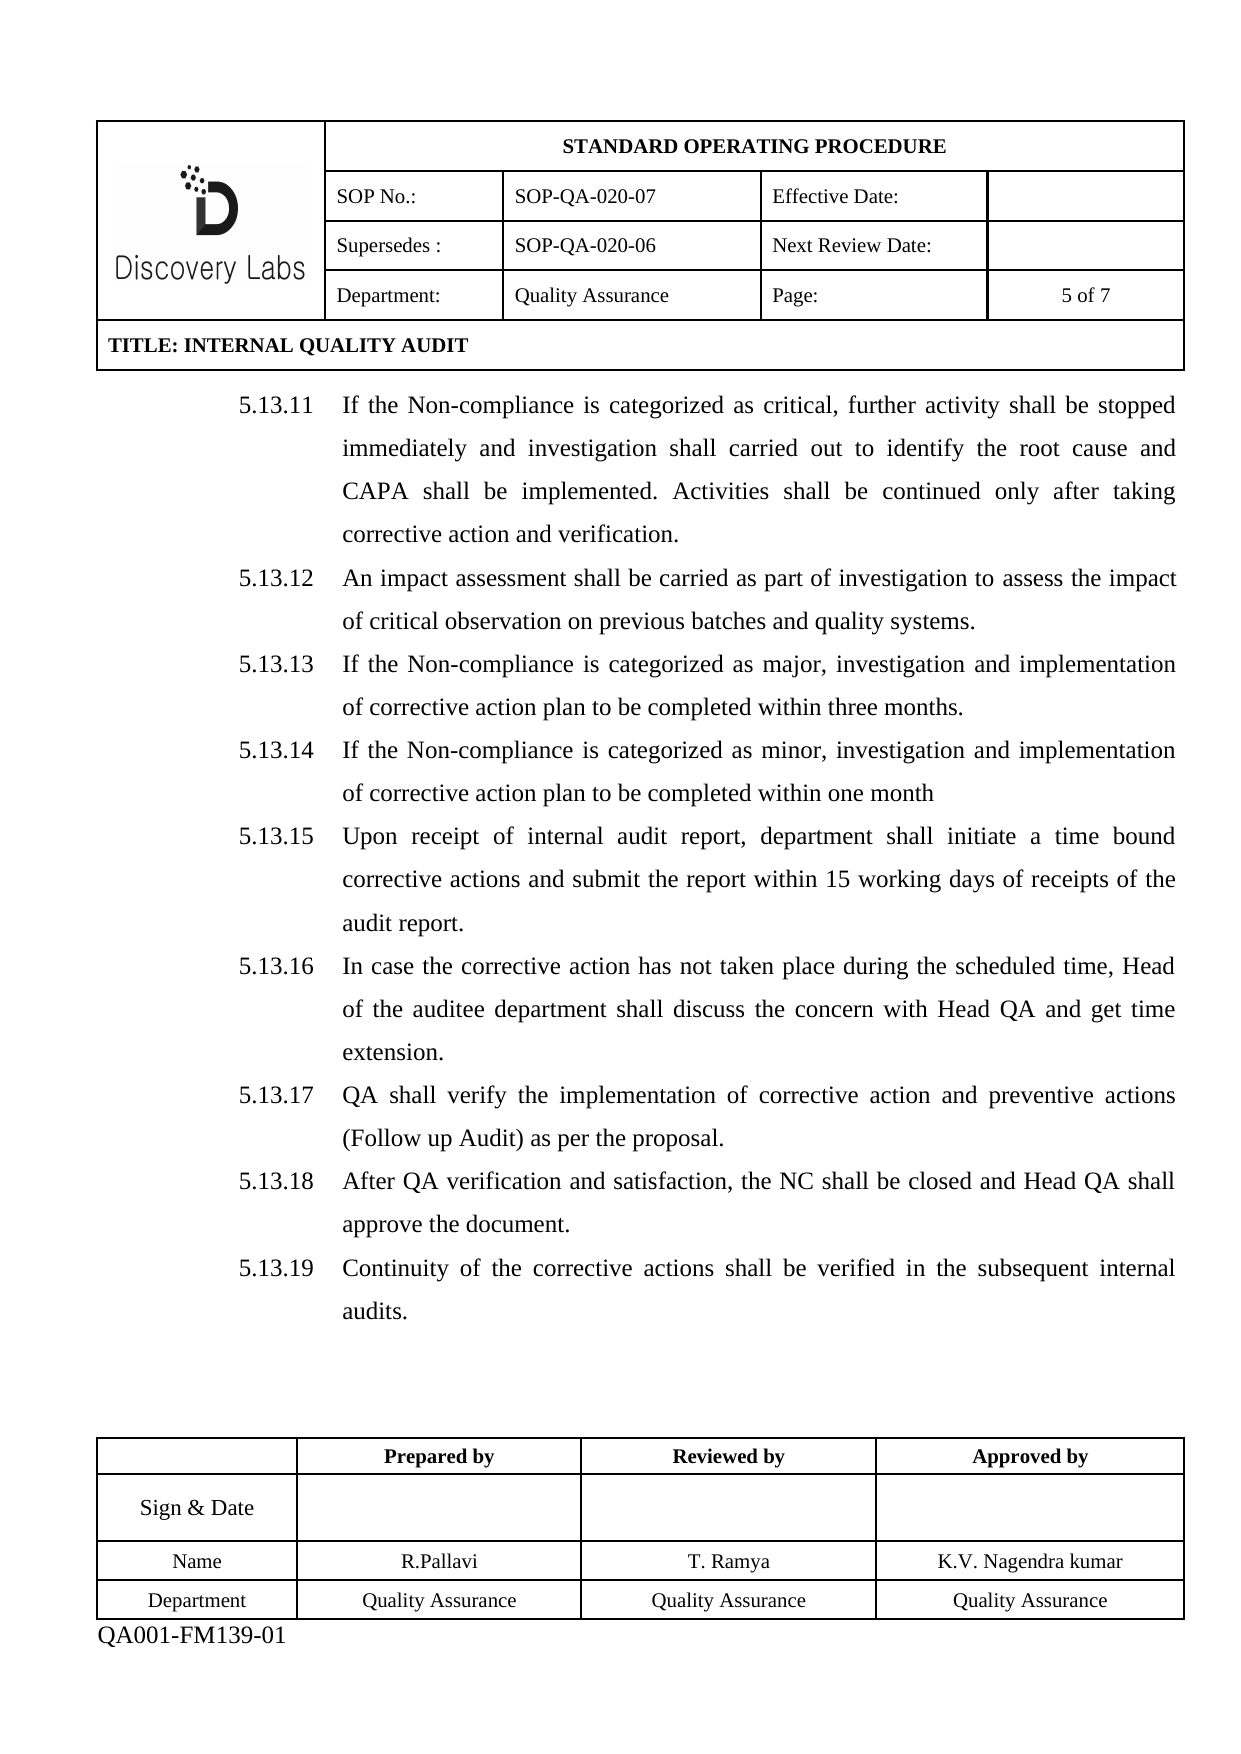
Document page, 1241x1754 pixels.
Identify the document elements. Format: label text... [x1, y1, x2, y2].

list Upon receipt of internal audit report, department shall initiate a time bound corrective actions and submit the report within 15 working days of receipts of the audit report. [239, 821, 1177, 936]
list If the Non-compliance is categorized as minor, investigation and implementation of corrective action plan to be completed within one month [239, 735, 1177, 807]
list In case the corrective action has not taken place during the scheduled time, Head of the auditee department shall discuss the concern with Head QA and get time extension. [239, 951, 1177, 1066]
list After QA verification and satisfaction, the NC shall be closed and Head QA shall approve the document. [239, 1166, 1177, 1238]
list An impact assessment shall be carried as part of investigation to assess the impact of critical observation on previous batches and quality systems. [239, 563, 1177, 634]
list If the Non-compliance is categorized as critical, further activity shall be stopped immediately and investigation shall carried out to identify the root cause and CAPA shall be implemented. Activities shall be continued only after taking corrective action and verification. [239, 390, 1177, 548]
list Continuity of the corrective actions shall be verified in the subsequent internal audits. [239, 1253, 1177, 1324]
list QA shall verify the implementation of corrective action and preventive actions (Follow up Audit) as per the proposal. [239, 1080, 1177, 1152]
list If the Non-compliance is categorized as major, investigation and implementation of corrective action plan to be completed within three months. [239, 649, 1177, 721]
